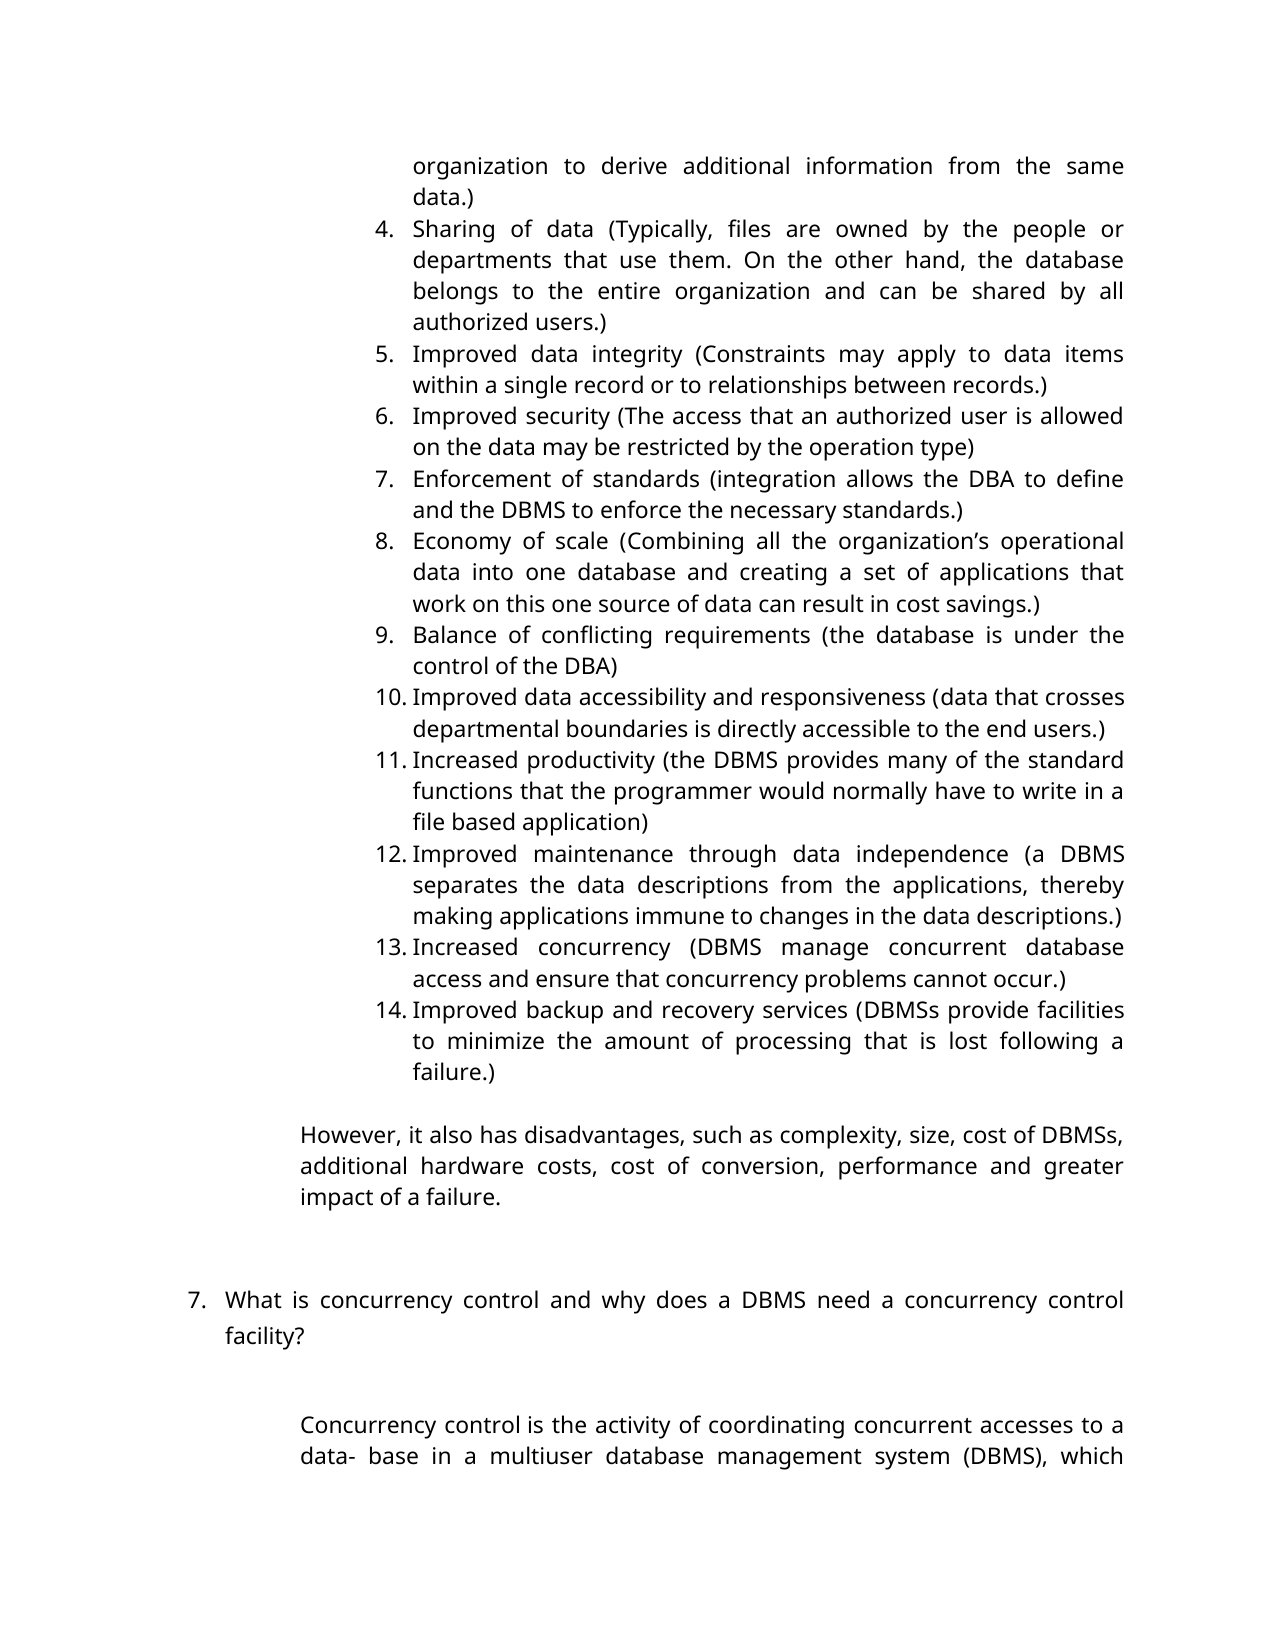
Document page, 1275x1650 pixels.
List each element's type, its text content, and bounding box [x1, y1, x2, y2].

list Improved security (The access that an authorized user is allowed on the data may be restricted by the operation type) [375, 400, 1125, 462]
list Increased concurrency (DBMS manage concurrent database access and ensure that concurrency problems cannot occur.) [375, 931, 1125, 994]
list What is concurrency control and why does a DBMS need a concurrency control facility? [187, 1284, 1125, 1352]
list Enforcement of standards (integration allows the DBA to define and the DBMS to enforce the necessary standards.) [375, 462, 1125, 525]
list Sharing of data (Typically, files are owned by the people or departments that use them. On the other hand, the database belongs to the entire organization and can be shared by all authorized users.) [375, 212, 1125, 337]
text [300, 1409, 1125, 1471]
list Improved data accessibility and responsiveness (data that crosses departmental boundaries is directly accessible to the end users.) [375, 681, 1125, 744]
list Economy of scale (Combining all the organization’s operational data into one database and creating a set of applications that work on this one source of data can result in cost savings.) [375, 525, 1125, 619]
text However, it also has disadvantages, such as complexity, size, cost of DBMSs, additional hardware costs, cost of conversion, performance and greater impact of a failure. [300, 1119, 1125, 1212]
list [375, 150, 1125, 212]
list Improved data integrity (Constraints may apply to data items within a single record or to relationships between records.) [375, 337, 1125, 400]
list Improved backup and recovery services (DBMSs provide facilities to minimize the amount of processing that is lost following a failure.) [375, 994, 1125, 1087]
list Increased productivity (the DBMS provides many of the standard functions that the programmer would normally have to write in a file based application) [375, 744, 1125, 837]
list Improved maintenance through data independence (a DBMS separates the data descriptions from the applications, thereby making applications immune to changes in the data descriptions.) [375, 837, 1125, 931]
list Balance of conflicting requirements (the database is under the control of the DBA) [375, 619, 1125, 681]
